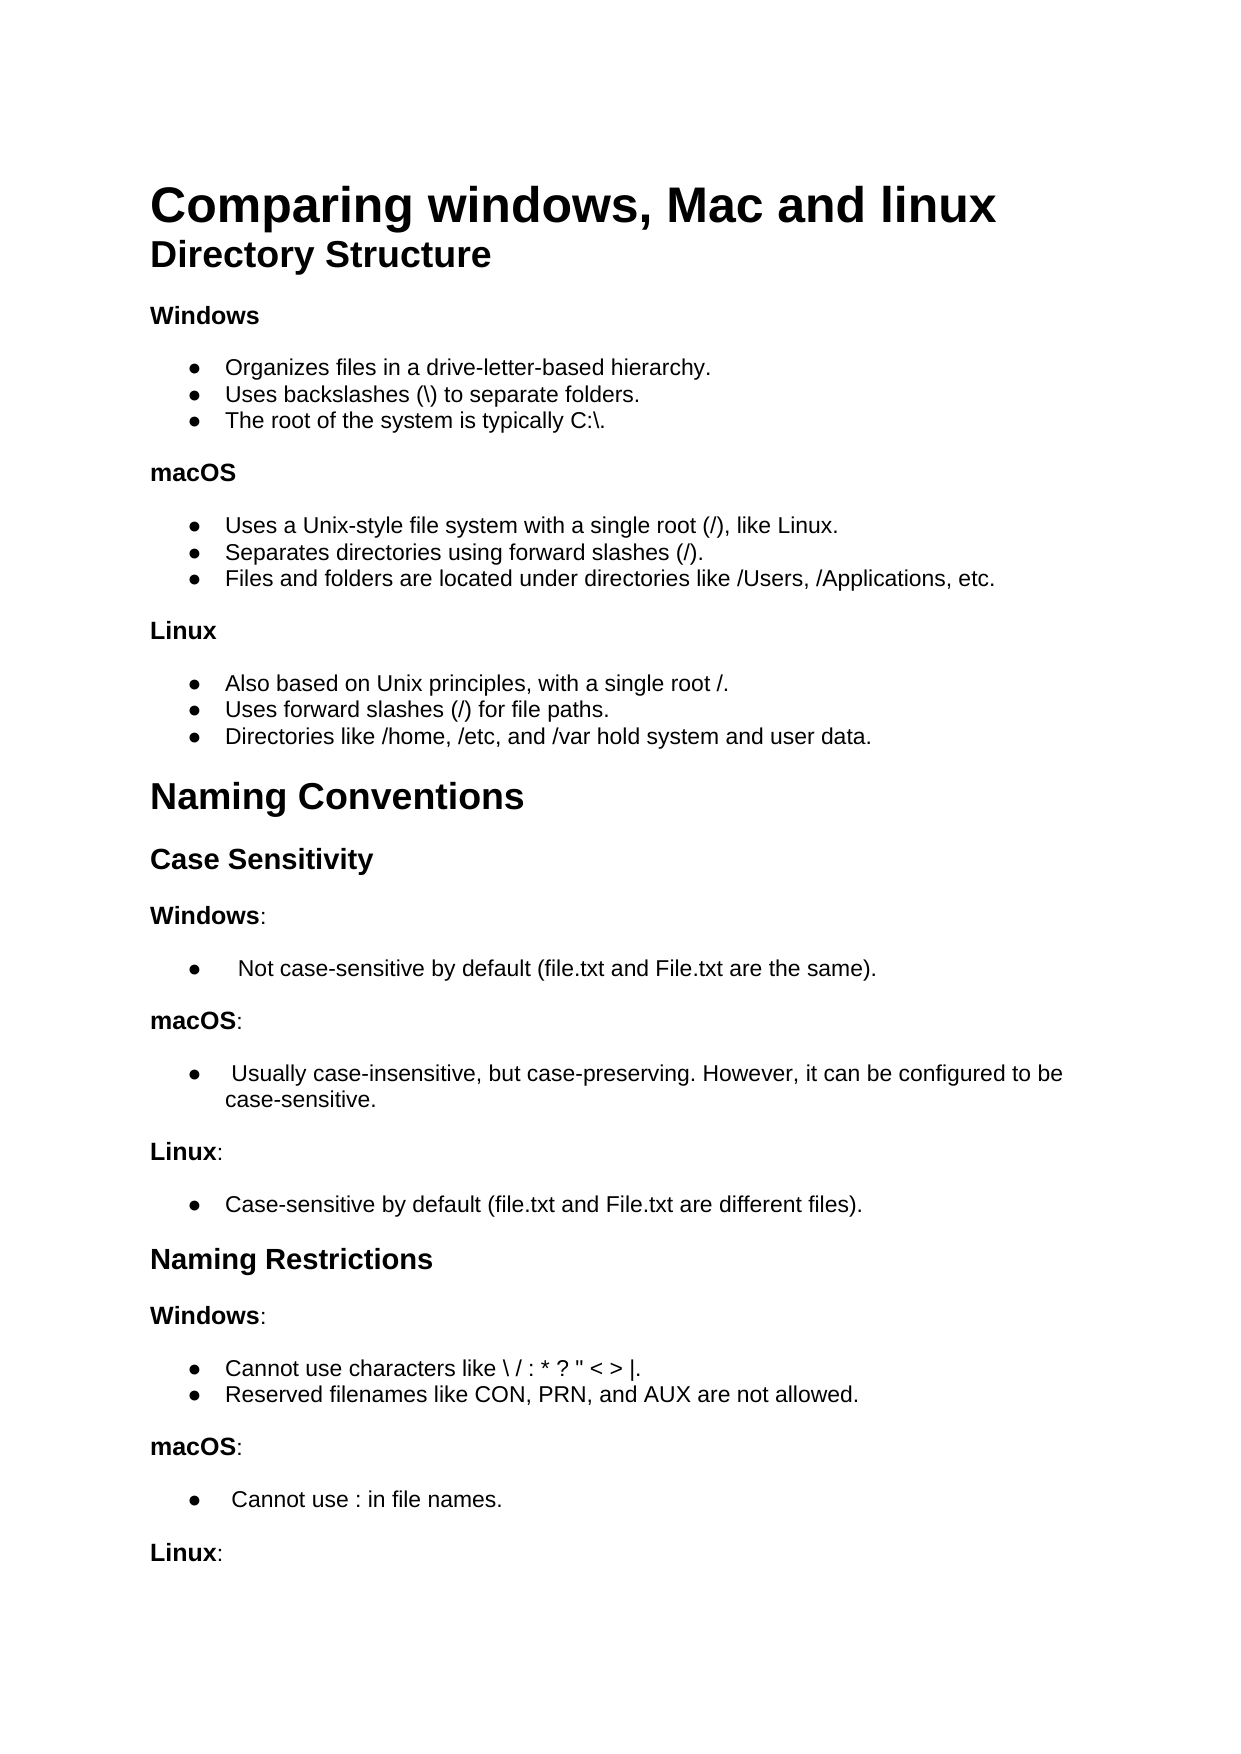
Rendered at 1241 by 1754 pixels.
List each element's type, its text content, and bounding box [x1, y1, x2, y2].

text Naming Restrictions [150, 1242, 1090, 1276]
list The root of the system is typically C:\. [187, 407, 1090, 433]
text Case Sensitivity [150, 842, 1090, 876]
text macOS [150, 458, 1090, 487]
list Files and folders are located under directories like /Users, /Applications, etc. [187, 565, 1090, 591]
text Linux: [150, 1137, 1090, 1166]
list Cannot use : in file names. [187, 1486, 1090, 1512]
text Naming Conventions [150, 774, 1090, 817]
list Uses forward slashes (/) for file paths. [187, 696, 1090, 723]
list Uses backslashes (\) to separate folders. [187, 381, 1090, 407]
list Reserved filenames like CON, PRN, and AUX are not allowed. [187, 1381, 1090, 1407]
list Organizes files in a drive-letter-based hierarchy. [187, 354, 1090, 381]
text Windows [150, 301, 1090, 329]
list Also based on Unix principles, with a single root /. [187, 670, 1090, 696]
text macOS: [150, 1006, 1090, 1034]
text macOS: [150, 1432, 1090, 1461]
text Windows: [150, 1301, 1090, 1330]
text Linux [150, 616, 1090, 645]
list Case-sensitive by default (file.txt and File.txt are different files). [187, 1191, 1090, 1217]
text Comparing windows, Mac and linux Directory Structure [150, 175, 1090, 276]
list Uses a Unix-style file system with a single root (/), like Linux. [187, 512, 1090, 538]
list Cannot use characters like \ / : * ? " < > |. [187, 1355, 1090, 1381]
list Usually case-insensitive, but case-preserving. However, it can be configured to be case-sensitive. [187, 1059, 1090, 1112]
text Windows: [150, 901, 1090, 929]
text Linux: [150, 1537, 1090, 1566]
list Directories like /home, /etc, and /var hold system and user data. [187, 723, 1090, 749]
list Separates directories using forward slashes (/). [187, 538, 1090, 565]
list Not case-sensitive by default (file.txt and File.txt are the same). [187, 954, 1090, 981]
